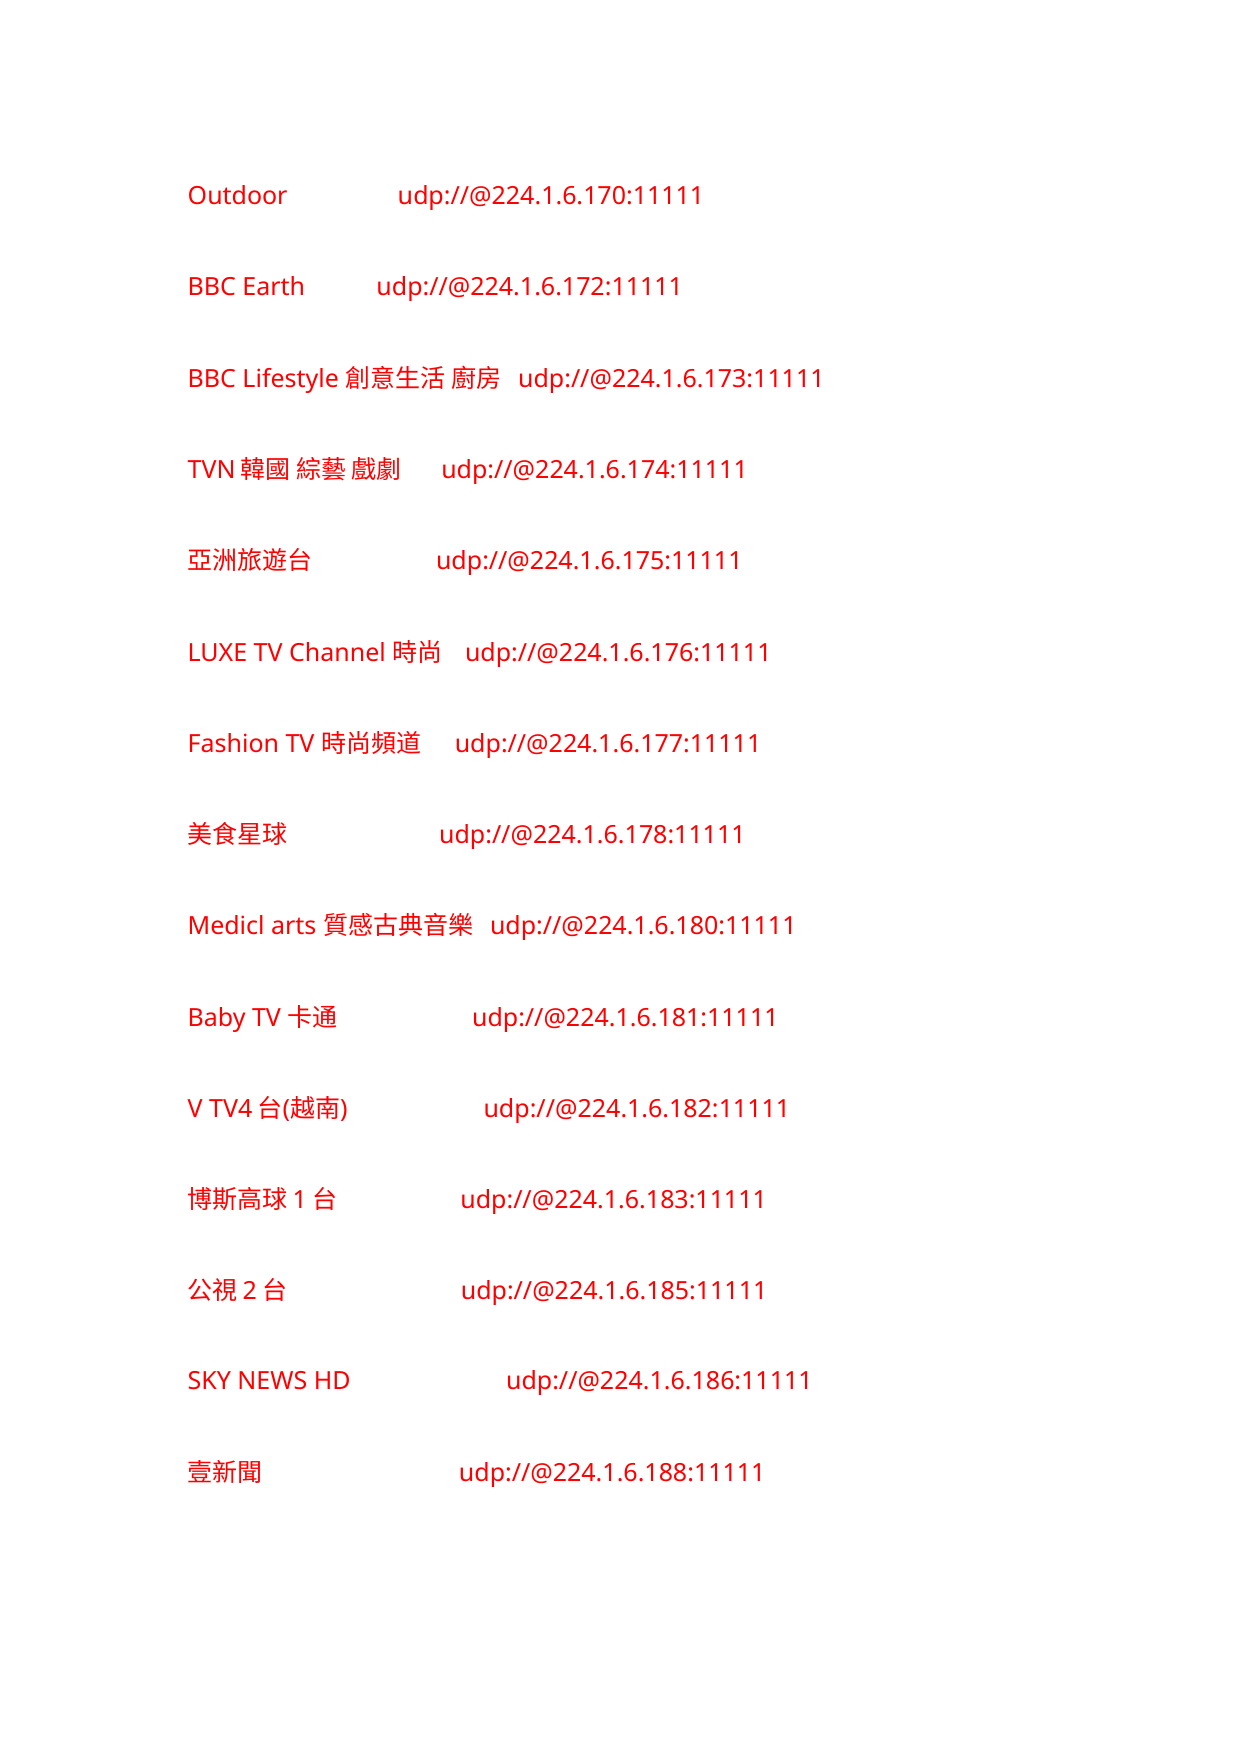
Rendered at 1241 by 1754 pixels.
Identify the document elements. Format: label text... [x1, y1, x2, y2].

text Baby TV 卡通 udp://@224.1.6.181:11111 [187, 983, 1053, 1048]
text BBC Lifestyle 創意生活 廚房 udp://@224.1.6.173:11111 [187, 344, 1053, 409]
text Outdoor udp://@224.1.6.170:11111 [187, 162, 1053, 227]
text TVN韓國 綜藝 戲劇 udp://@224.1.6.174:11111 [187, 435, 1053, 500]
text BBC Earth udp://@224.1.6.172:11111 [187, 253, 1053, 318]
text 公視2台 udp://@224.1.6.185:11111 [187, 1256, 1053, 1321]
text SKY NEWS HD udp://@224.1.6.186:11111 [187, 1348, 1053, 1413]
text 美食星球 udp://@224.1.6.178:11111 [187, 800, 1053, 865]
text 壹新聞 udp://@224.1.6.188:11111 [187, 1438, 1053, 1503]
text V TV4台(越南) udp://@224.1.6.182:11111 [187, 1074, 1053, 1139]
text Fashion TV 時尚頻道 udp://@224.1.6.177:11111 [187, 709, 1053, 774]
text 亞洲旅遊台 udp://@224.1.6.175:11111 [187, 526, 1053, 591]
text Medicl arts 質感古典音樂 udp://@224.1.6.180:11111 [187, 891, 1053, 956]
text LUXE TV Channel 時尚 udp://@224.1.6.176:11111 [187, 618, 1053, 683]
text 博斯高球1台 udp://@224.1.6.183:11111 [187, 1165, 1053, 1230]
